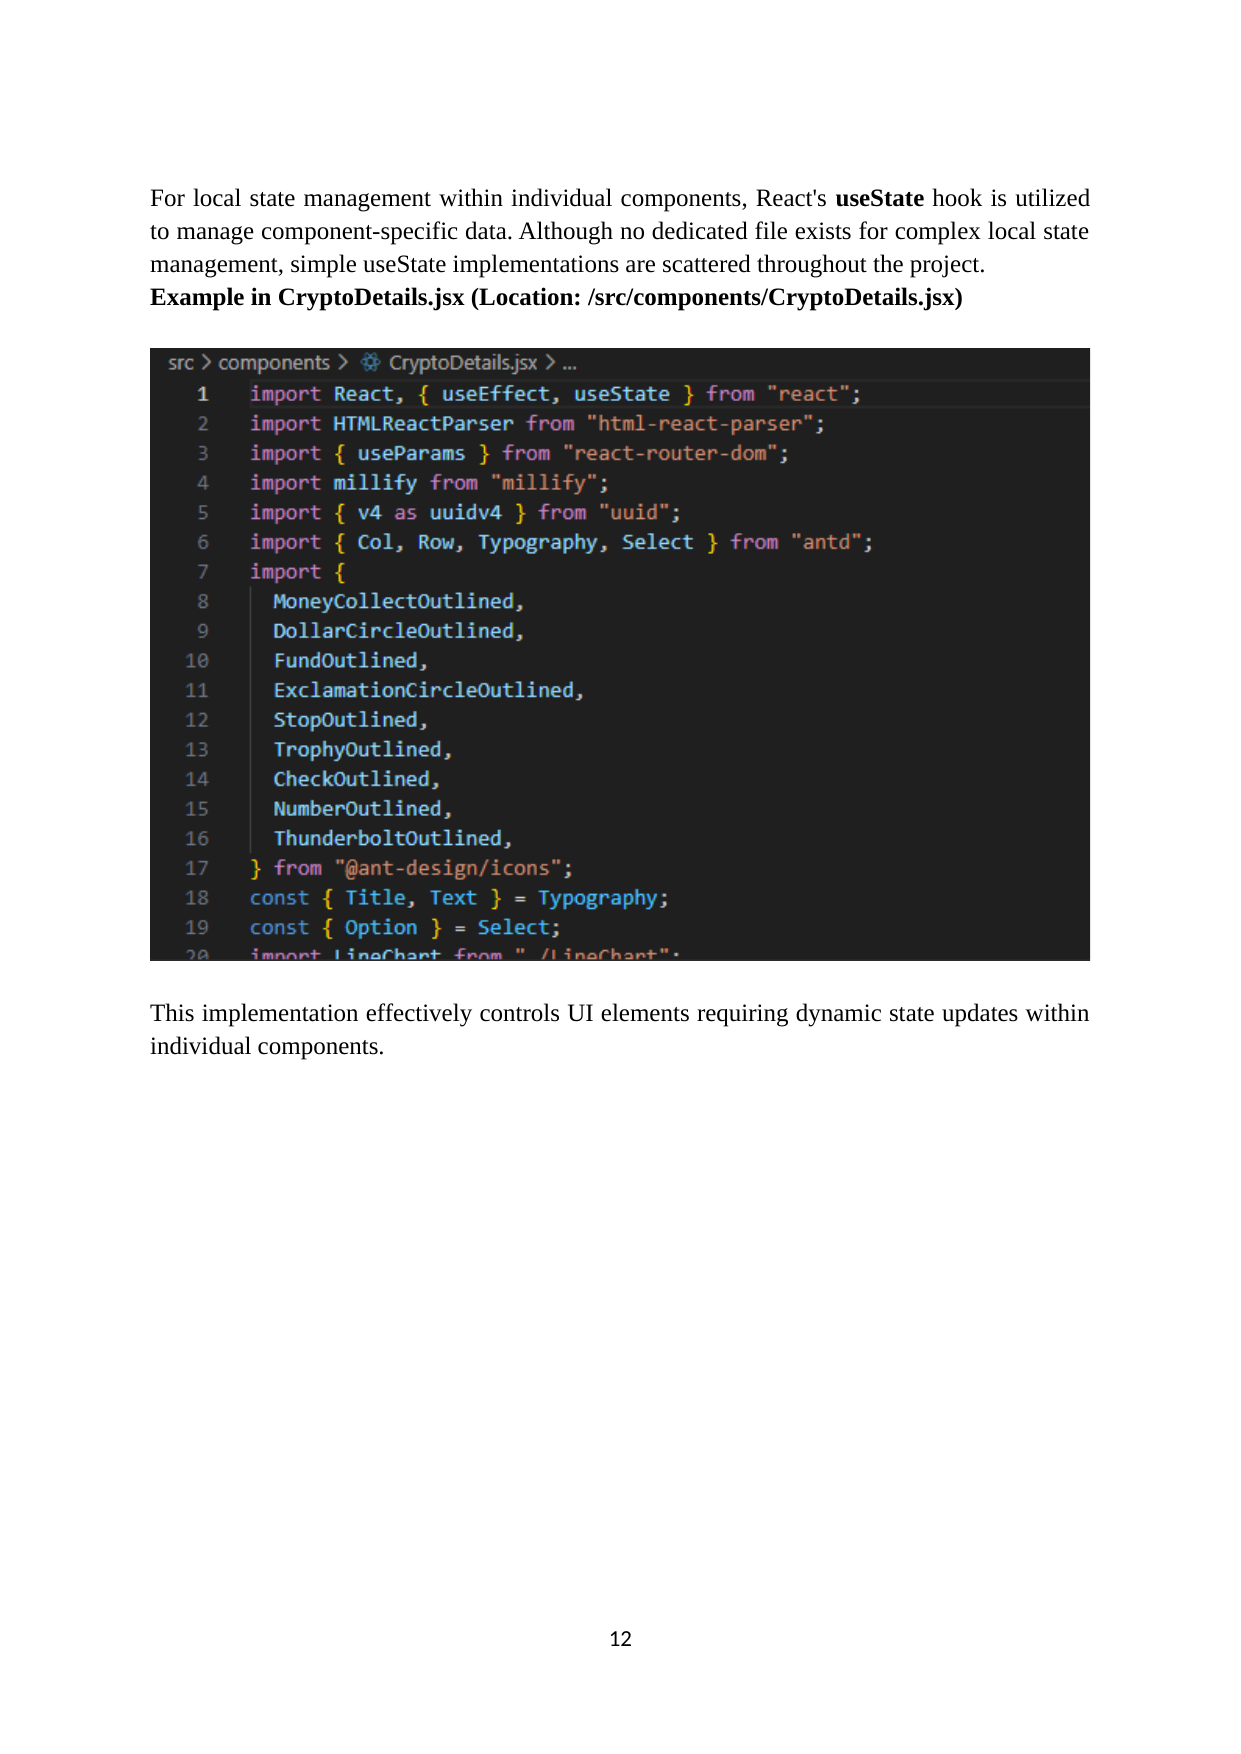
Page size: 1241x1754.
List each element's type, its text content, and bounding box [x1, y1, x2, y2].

text Example in CryptoDetails.jsx (Location: /src/components/CryptoDetails.jsx) [150, 282, 1090, 311]
text For local state management within individual components, React's useState hook is utilized to manage component-specific data. Although no dedicated file exists for complex local state management, simple useState implementations are scattered throughout the project. [150, 183, 1090, 278]
text This implementation effectively controls UI elements requiring dynamic state updates within individual components. [150, 998, 1090, 1060]
picture [150, 348, 1091, 961]
